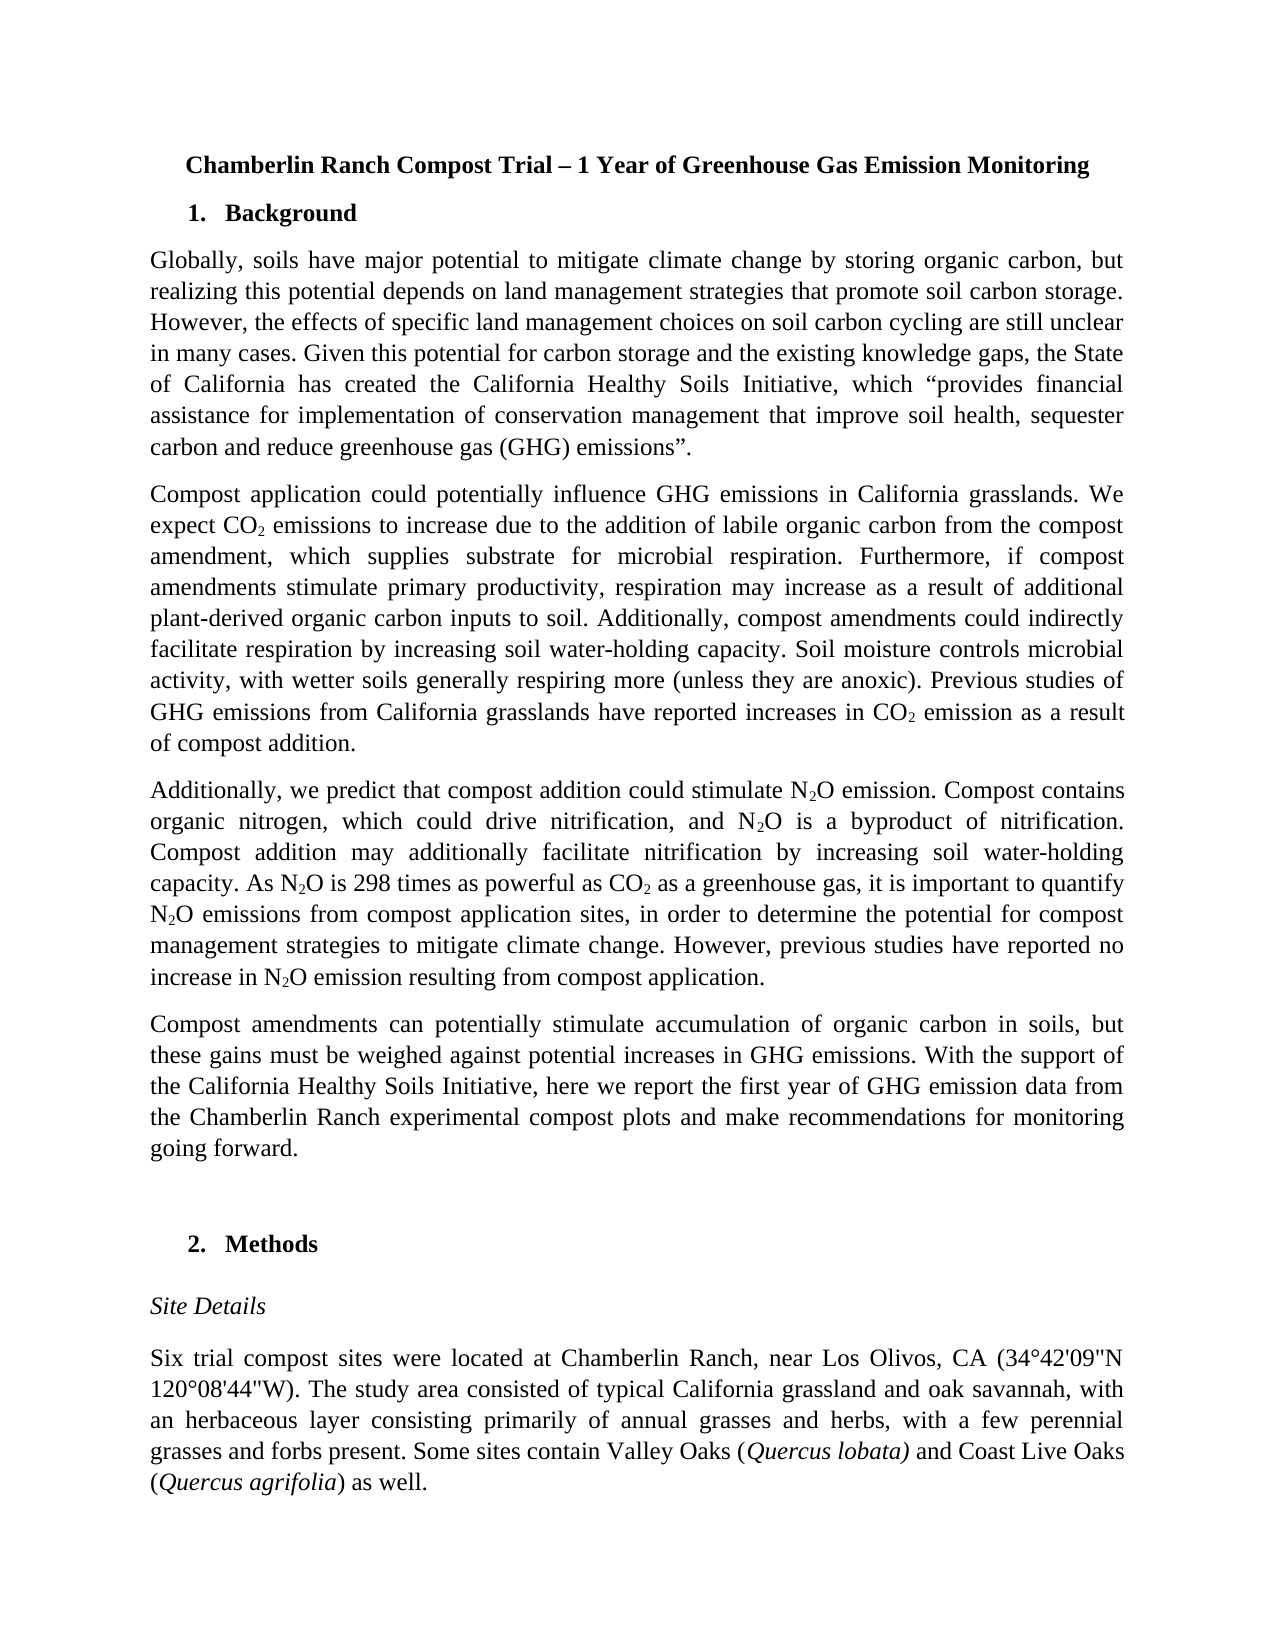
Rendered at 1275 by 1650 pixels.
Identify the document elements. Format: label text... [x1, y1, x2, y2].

text Compost application could potentially influence GHG emissions in California grasslands. We expect CO2 emissions to increase due to the addition of labile organic carbon from the compost amendment, which supplies substrate for microbial respiration. Furthermore, if compost amendments stimulate primary productivity, respiration may increase as a result of additional plant-derived organic carbon inputs to soil. Additionally, compost amendments could indirectly facilitate respiration by increasing soil water-holding capacity. Soil moisture controls microbial activity, with wetter soils generally respiring more (unless they are anoxic). Previous studies of GHG emissions from California grasslands have reported increases in CO2 emission as a result of compost addition. [150, 479, 1125, 756]
text Chamberlin Ranch Compost Trial – 1 Year of Greenhouse Gas Emission Monitoring [150, 150, 1125, 179]
text Globally, soils have major potential to mitigate climate change by storing organic carbon, but realizing this potential depends on land management strategies that promote soil carbon storage. However, the effects of specific land management choices on soil carbon cycling are still unclear in many cases. Given this potential for carbon storage and the existing knowledge gaps, the State of California has created the California Healthy Soils Initiative, which “provides financial assistance for implementation of conservation management that improve soil health, sequester carbon and reduce greenhouse gas (GHG) emissions”. [150, 245, 1125, 460]
text Additionally, we predict that compost addition could stimulate N2O emission. Compost contains organic nitrogen, which could drive nitrification, and N2O is a byproduct of nitrification. Compost addition may additionally facilitate nitrification by increasing soil water-holding capacity. As N2O is 298 times as powerful as CO2 as a greenhouse gas, it is important to quantify N2O emissions from compost application sites, in order to determine the potential for compost management strategies to mitigate climate change. However, previous studies have reported no increase in N2O emission resulting from compost application. [150, 775, 1125, 990]
text Compost amendments can potentially stimulate accumulation of organic carbon in soils, but these gains must be weighed against potential increases in GHG emissions. With the support of the California Healthy Soils Initiative, here we report the first year of GHG emission data from the Chamberlin Ranch experimental compost plots and make recommendations for monitoring going forward. [150, 1009, 1125, 1162]
list Site Details [150, 1291, 1125, 1320]
list Background [187, 198, 1125, 226]
list Methods [187, 1229, 1125, 1258]
list Six trial compost sites were located at Chamberlin Ranch, near Los Olivos, CA (34°42'09"N 120°08'44"W). The study area consisted of typical California grassland and oak savannah, with an herbaceous layer consisting primarily of annual grasses and herbs, with a few perennial grasses and forbs present. Some sites contain Valley Oaks (Quercus lobata) and Coast Live Oaks (Quercus agrifolia) as well. [150, 1343, 1125, 1496]
